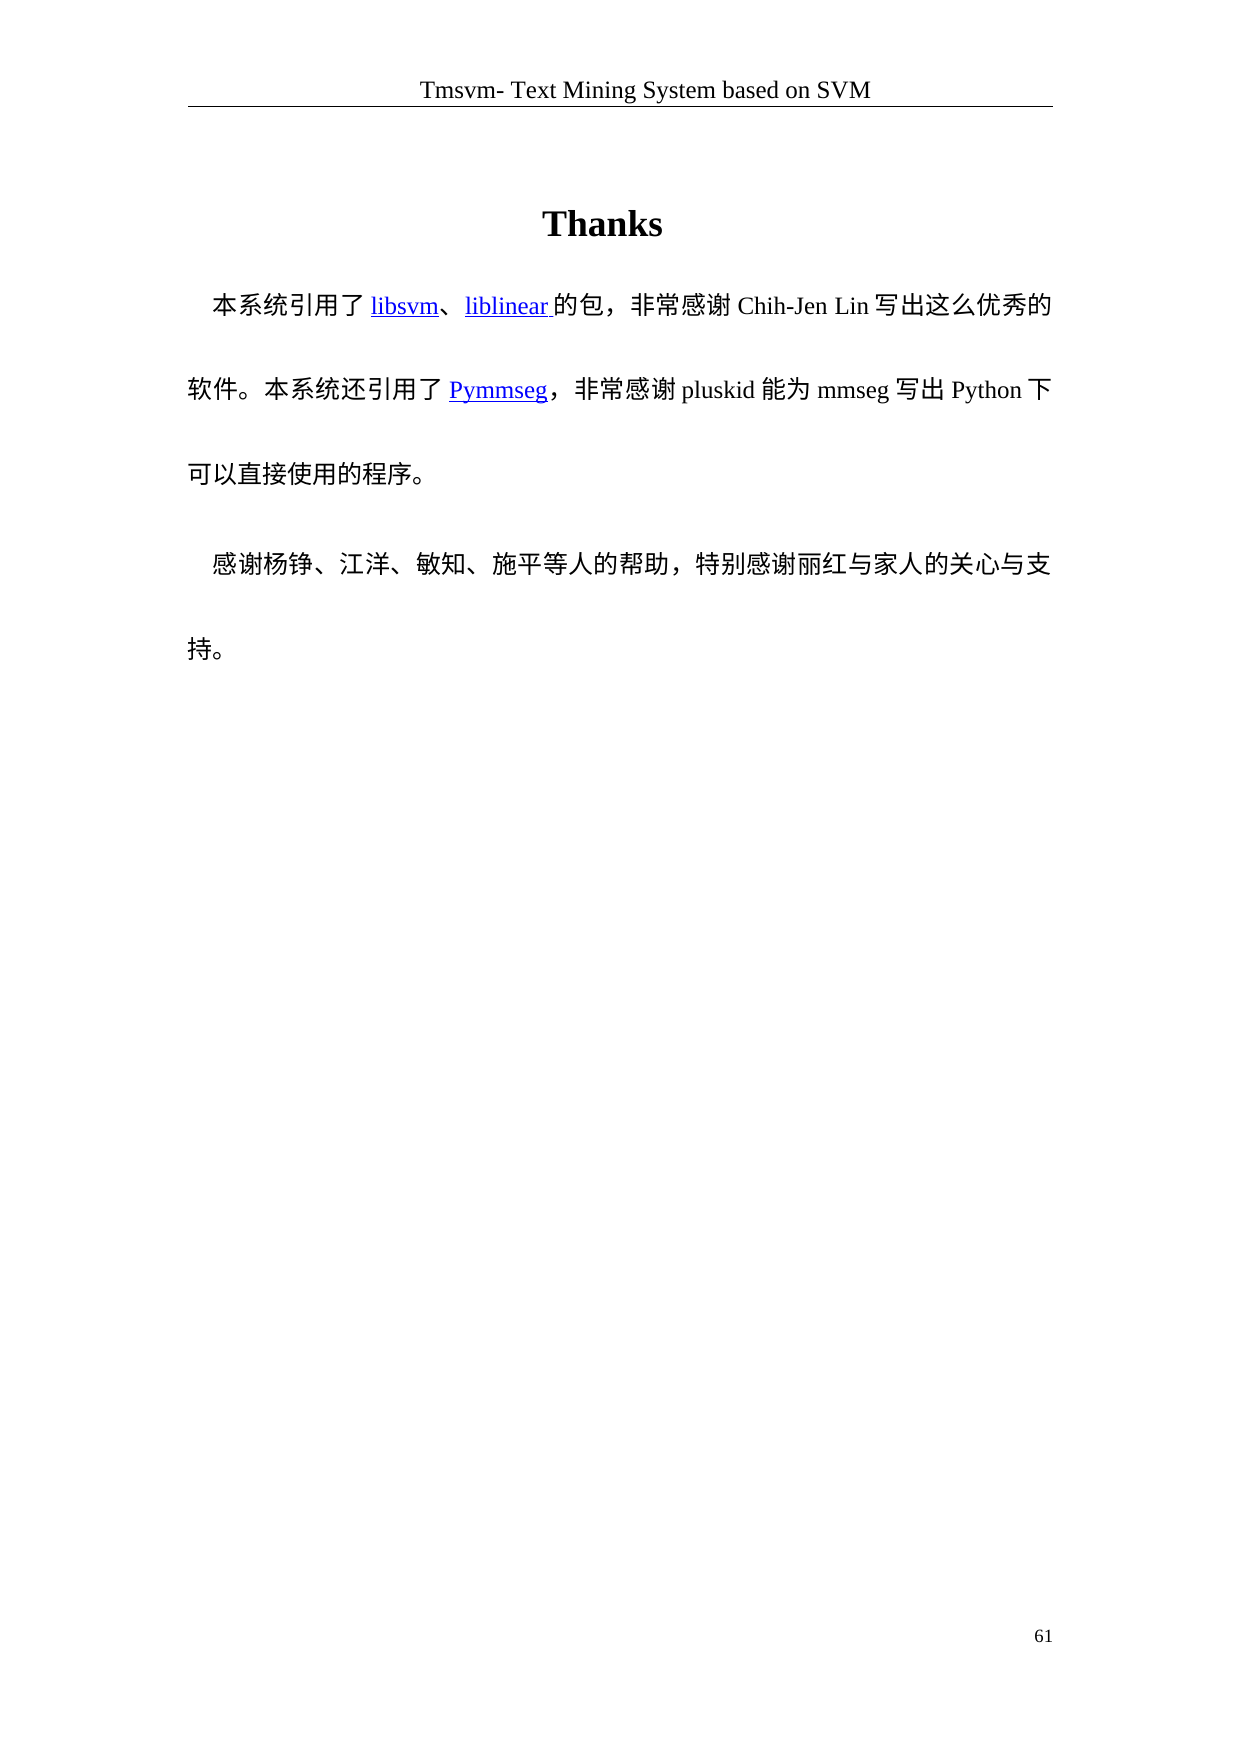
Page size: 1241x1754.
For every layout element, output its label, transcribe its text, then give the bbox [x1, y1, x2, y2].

text 感谢杨铮、江洋、敏知、施平等人的帮助，特别感谢丽红与家人的关心与支持。 [187, 528, 1053, 681]
subtitle Thanks [542, 189, 1053, 257]
text 本系统引用了libsvm、liblinear的包，非常感谢Chih-Jen Lin写出这么优秀的软件。本系统还引用了Pymmseg，非常感谢pluskid能为mmseg写出Python下可以直接使用的程序。 [187, 269, 1053, 507]
